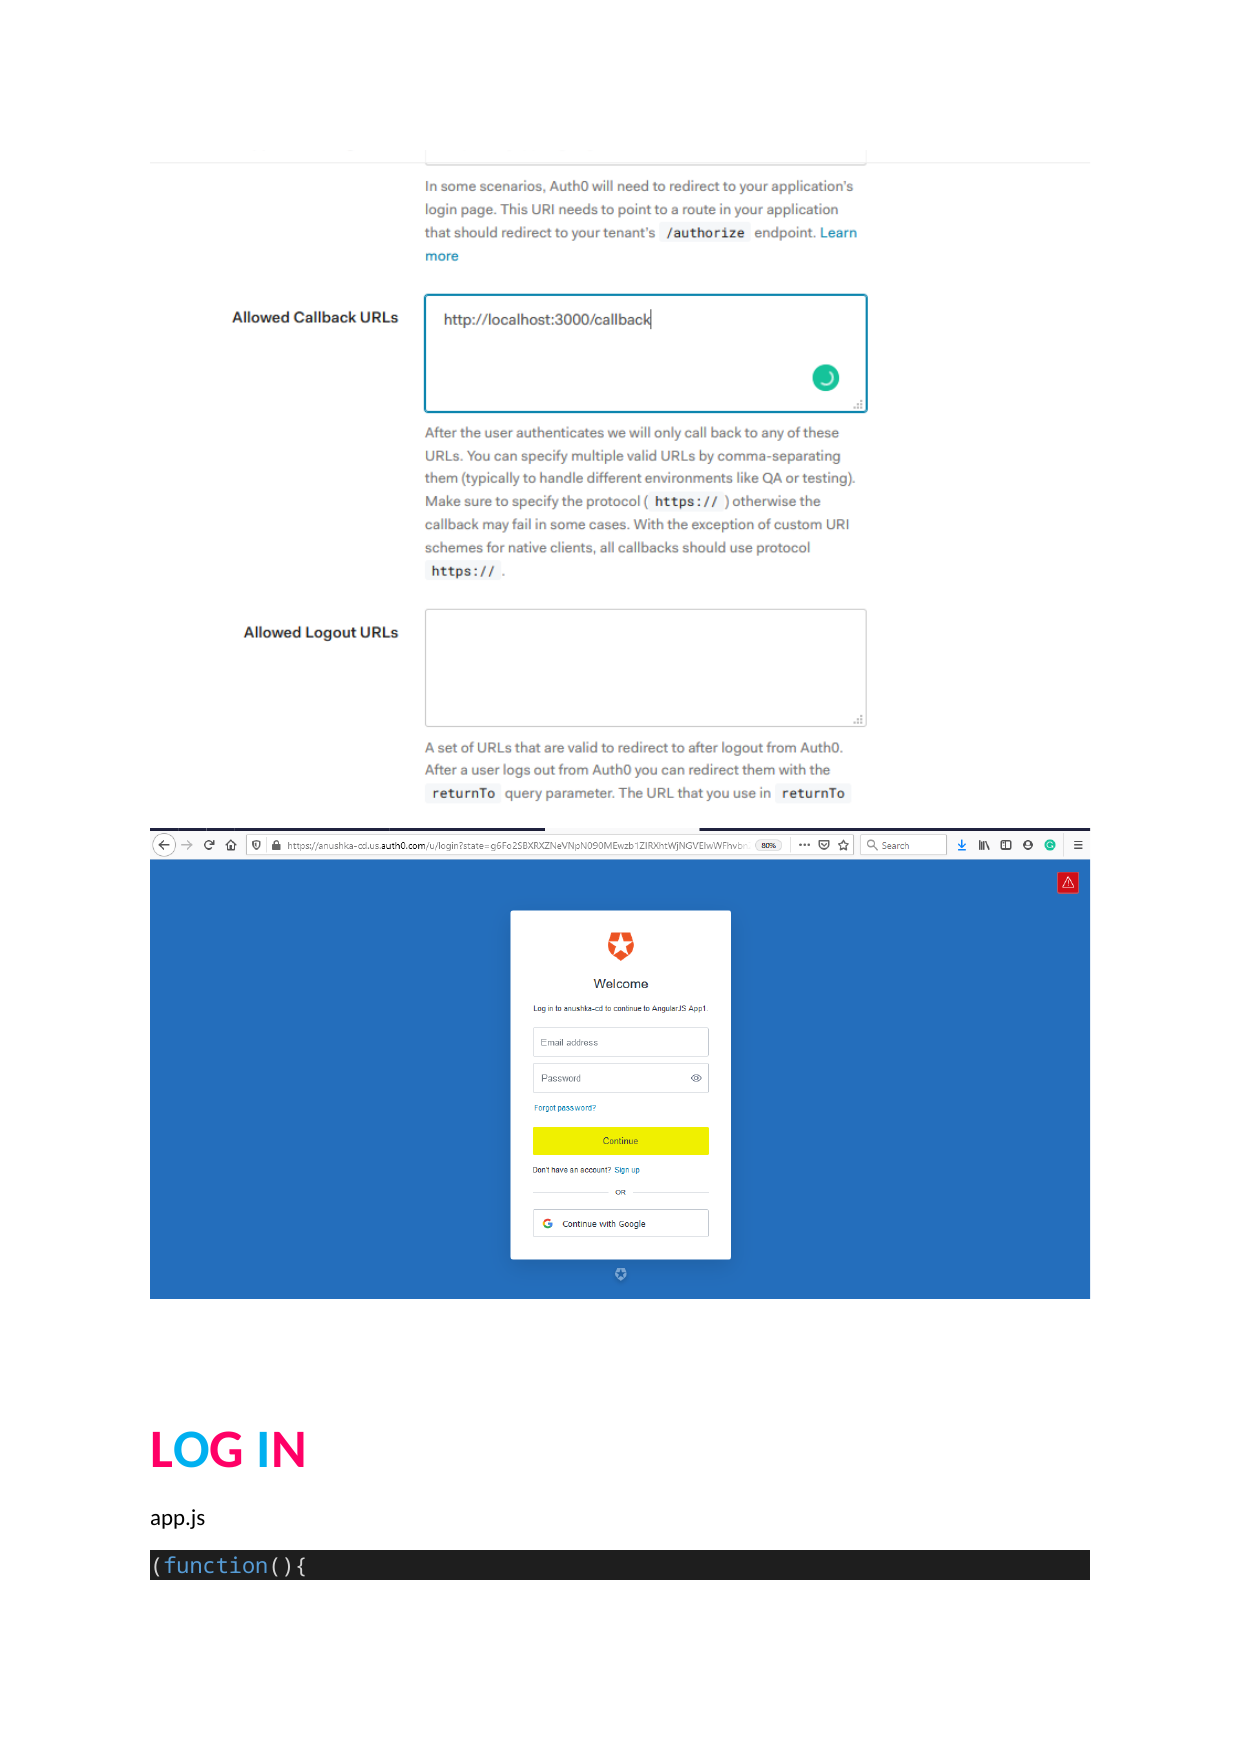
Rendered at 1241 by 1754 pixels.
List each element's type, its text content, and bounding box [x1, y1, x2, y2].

text app.js [150, 1503, 1090, 1531]
picture [150, 828, 1091, 1299]
picture [150, 150, 1091, 810]
text (function(){ [150, 1550, 1090, 1580]
text LOG IN [150, 1415, 1090, 1481]
